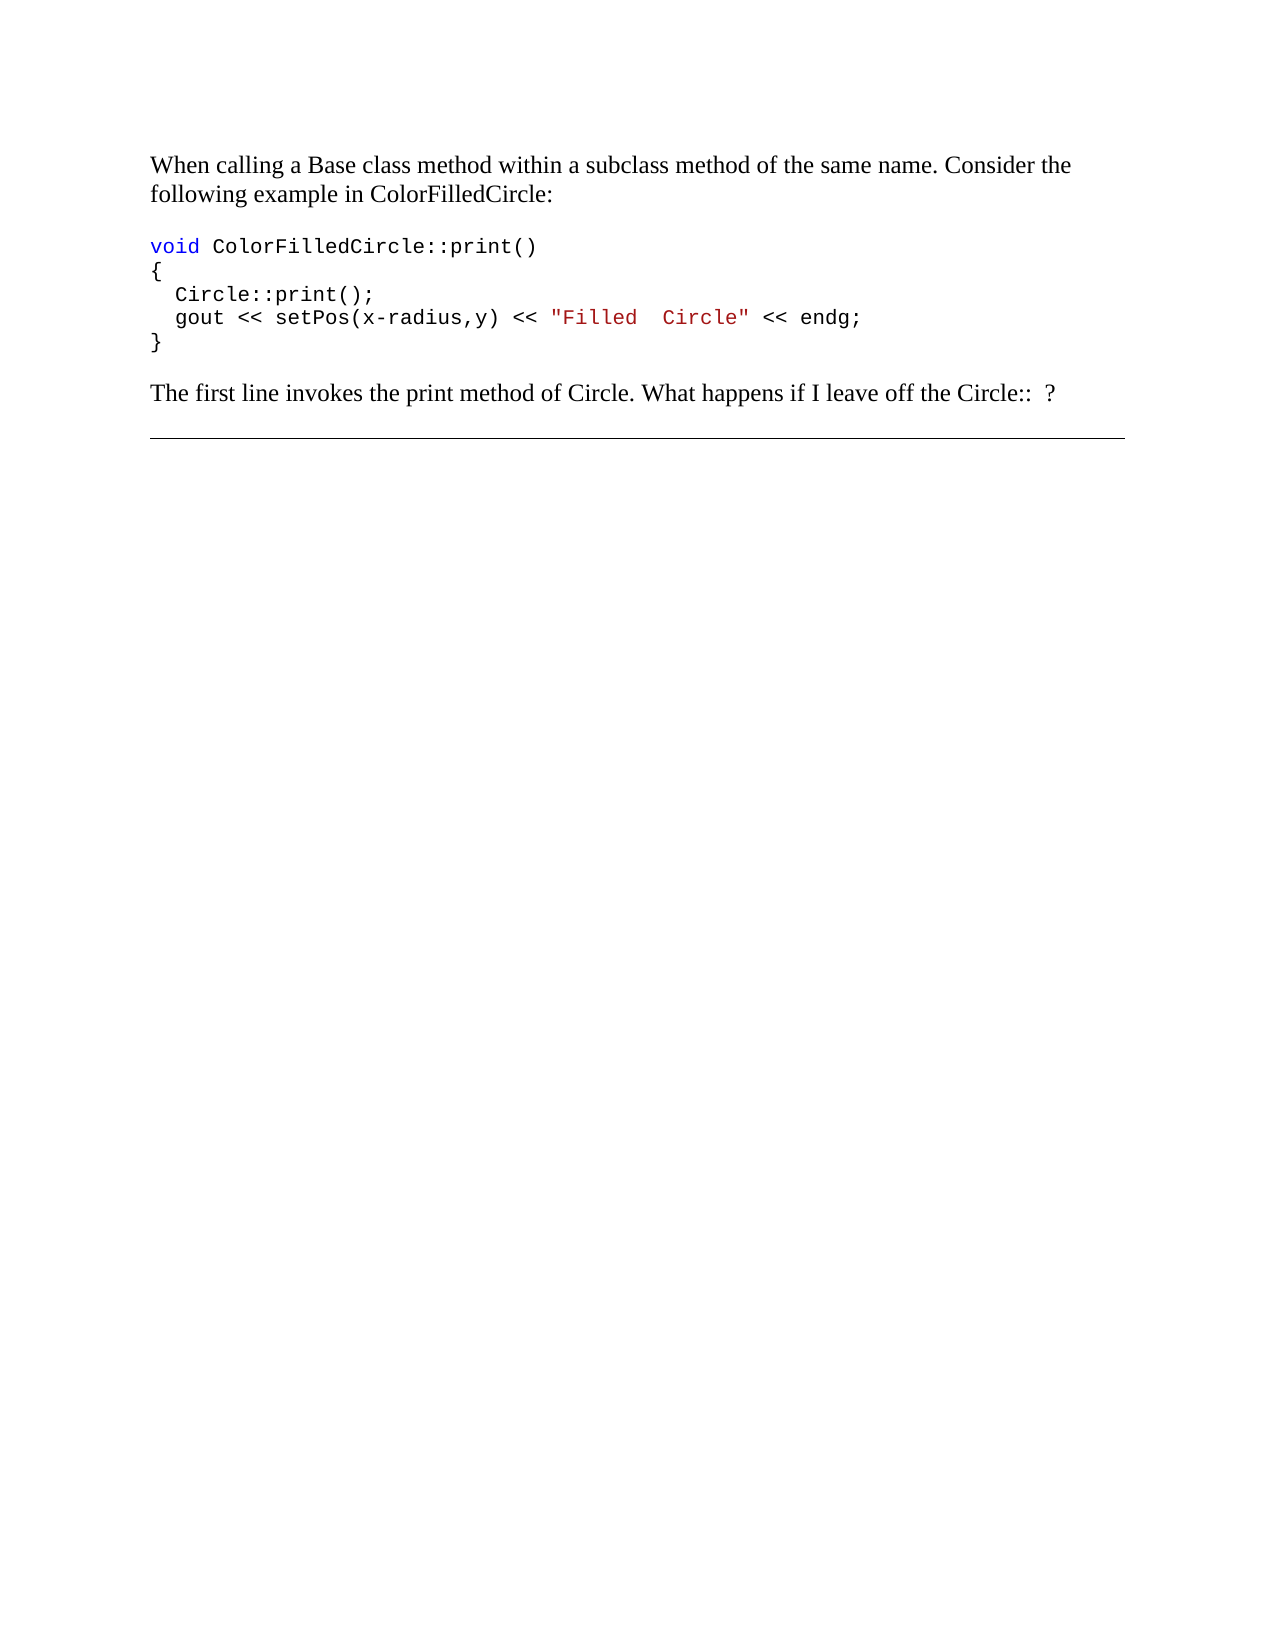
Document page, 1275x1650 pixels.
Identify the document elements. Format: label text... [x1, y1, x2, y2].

text } [150, 331, 1125, 354]
text When calling a Base class method within a subclass method of the same name. Consider the following example in ColorFilledCircle: [150, 150, 1125, 207]
text gout << setPos(x-radius,y) << "Filled Circle" << endg; [150, 307, 1125, 331]
text The first line invokes the print method of Circle. What happens if I leave off the Circle:: ? [150, 378, 1125, 407]
text { [150, 260, 1125, 283]
text Circle::print(); [150, 283, 1125, 307]
text void ColorFilledCircle::print() [150, 236, 1125, 260]
